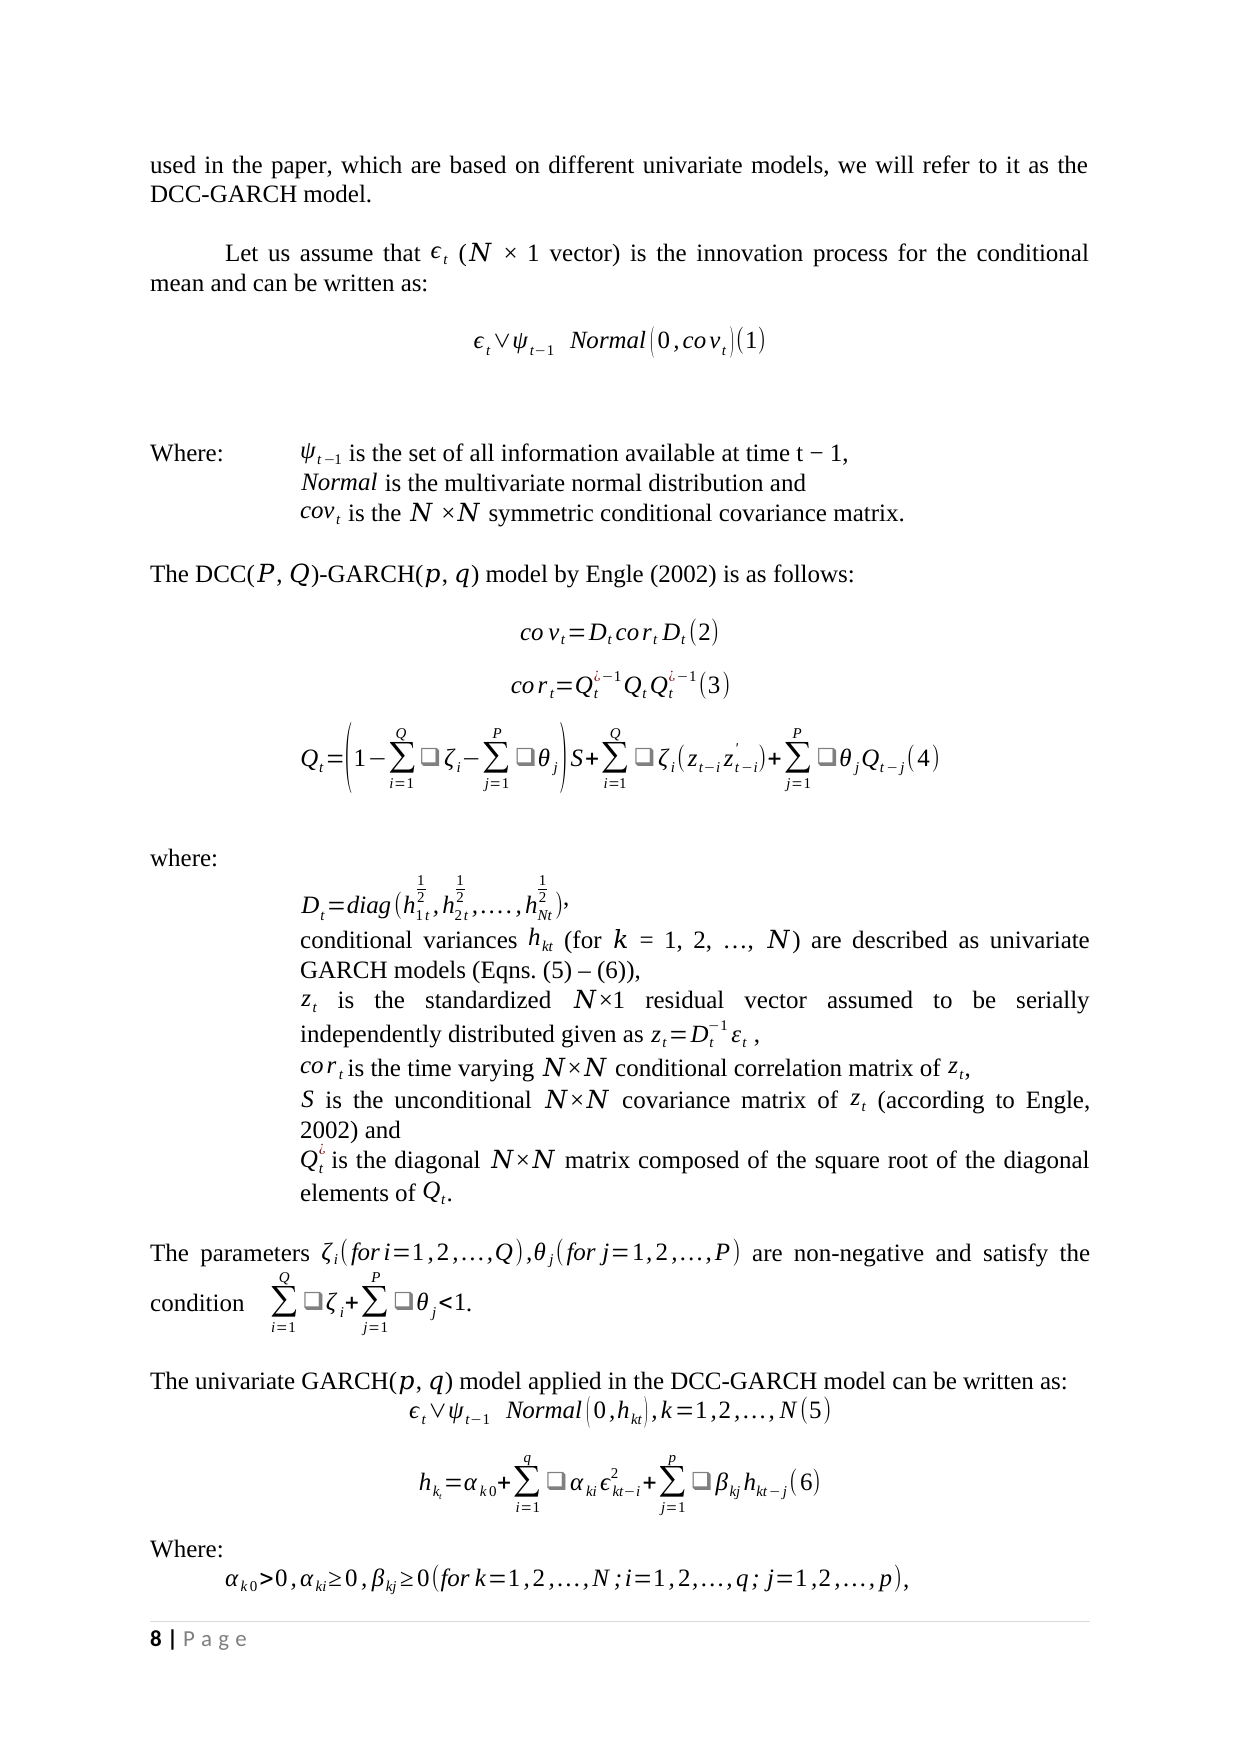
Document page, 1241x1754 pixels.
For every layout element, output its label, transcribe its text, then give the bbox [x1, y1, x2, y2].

text is the unconditional 𝑁×𝑁 covariance matrix of (according to Engle, 2002) and [300, 1083, 1090, 1144]
text The DCC(𝑃, 𝑄)-GARCH(𝑝, 𝑞) model by Engle (2002) is as follows: [150, 557, 1090, 588]
text Where: [150, 1534, 1090, 1563]
text is the 𝑁 ×𝑁 symmetric conditional covariance matrix. [225, 497, 1090, 529]
text , [150, 1563, 1090, 1595]
text The parameters are non-negative and satisfy the condition . [150, 1237, 1090, 1336]
text Where: is the set of all information available at time t − 1, [150, 436, 1090, 468]
text Let us assume that (𝑁 × 1 vector) is the innovation process for the conditional mean and can be written as: [150, 236, 1090, 297]
text is the time varying 𝑁×𝑁 conditional correlation matrix of , [300, 1051, 1090, 1083]
text The univariate GARCH(𝑝, 𝑞) model applied in the DCC-GARCH model can be written as: [150, 1364, 1090, 1395]
text is the standardized 𝑁×1 residual vector assumed to be serially independently distributed given as , [300, 984, 1090, 1051]
text where: [150, 843, 1090, 872]
text is the diagonal 𝑁×𝑁 matrix composed of the square root of the diagonal elements of . [300, 1144, 1090, 1208]
text , [300, 872, 1090, 923]
text conditional variances (for 𝑘 = 1, 2, …, 𝑁) are described as univariate GARCH models (Eqns. (5) – (6)), [300, 923, 1090, 984]
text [150, 150, 1090, 207]
text is the multivariate normal distribution and [225, 468, 1090, 497]
